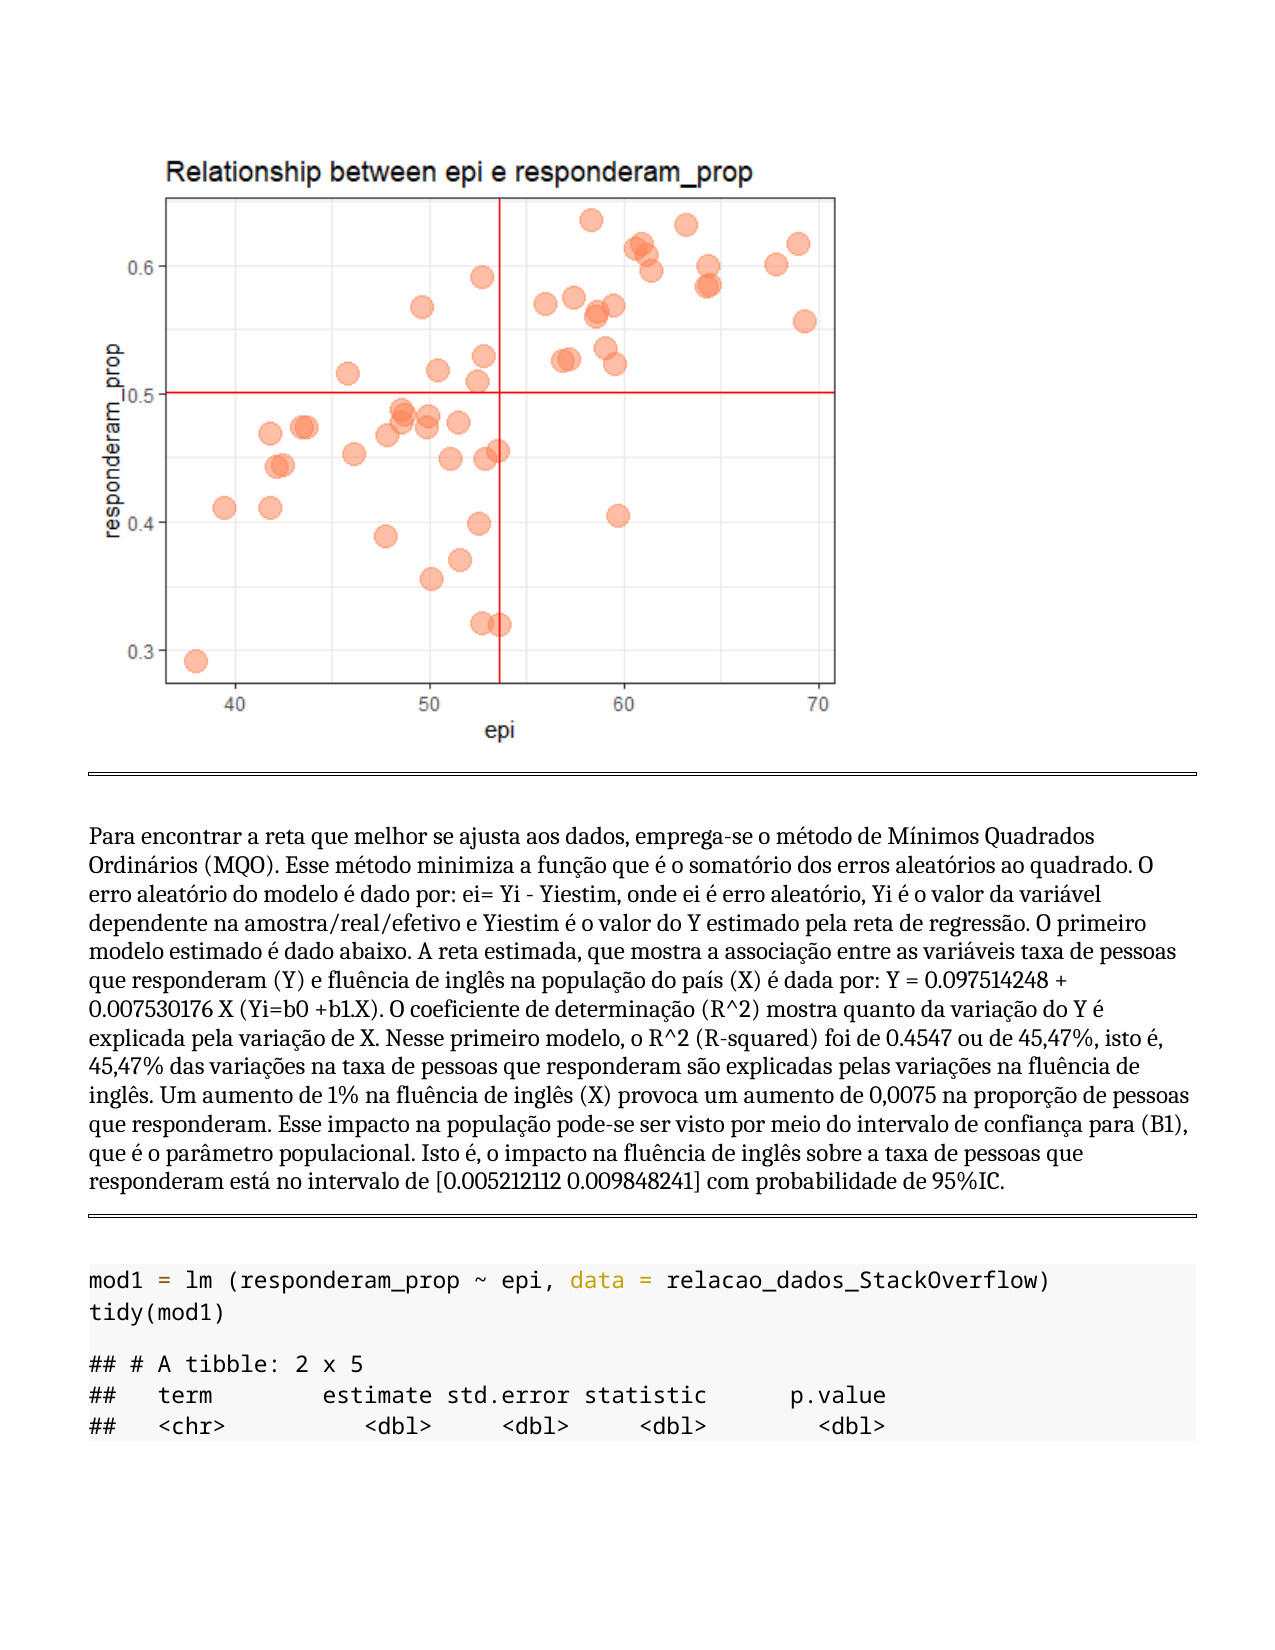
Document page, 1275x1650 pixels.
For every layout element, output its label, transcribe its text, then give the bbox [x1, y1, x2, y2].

picture [88, 147, 847, 754]
text Para encontrar a reta que melhor se ajusta aos dados, emprega-se o método de Mínimos Quadrados Ordinários (MQO). Esse método minimiza a função que é o somatório dos erros aleatórios ao quadrado. O erro aleatório do modelo é dado por: ei= Yi - Yiestim, onde ei é erro aleatório, Yi é o valor da variável dependente na amostra/real/efetivo e Yiestim é o valor do Y estimado pela reta de regressão. O primeiro modelo estimado é dado abaixo. A reta estimada, que mostra a associação entre as variáveis taxa de pessoas que responderam (Y) e fluência de inglês na população do país (X) é dada por: Y = 0.097514248 + 0.007530176 X (Yi=b0 +b1.X). O coeficiente de determinação (R^2) mostra quanto da variação do Y é explicada pela variação de X. Nesse primeiro modelo, o R^2 (R-squared) foi de 0.4547 ou de 45,47%, isto é, 45,47% das variações na taxa de pessoas que responderam são explicadas pelas variações na fluência de inglês. Um aumento de 1% na fluência de inglês (X) provoca um aumento de 0,0075 na proporção de pessoas que responderam. Esse impacto na população pode-se ser visto por meio do intervalo de confiança para (B1), que é o parâmetro populacional. Isto é, o impacto na fluência de inglês sobre a taxa de pessoas que responderam está no intervalo de [0.005212112 0.009848241] com probabilidade de 95%IC. [89, 822, 1196, 1196]
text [89, 1348, 1196, 1441]
text mod1 = lm (responderam_prop ~ epi, data = relacao_dados_StackOverflow) tidy(mod1) [226, 1264, 1196, 1327]
